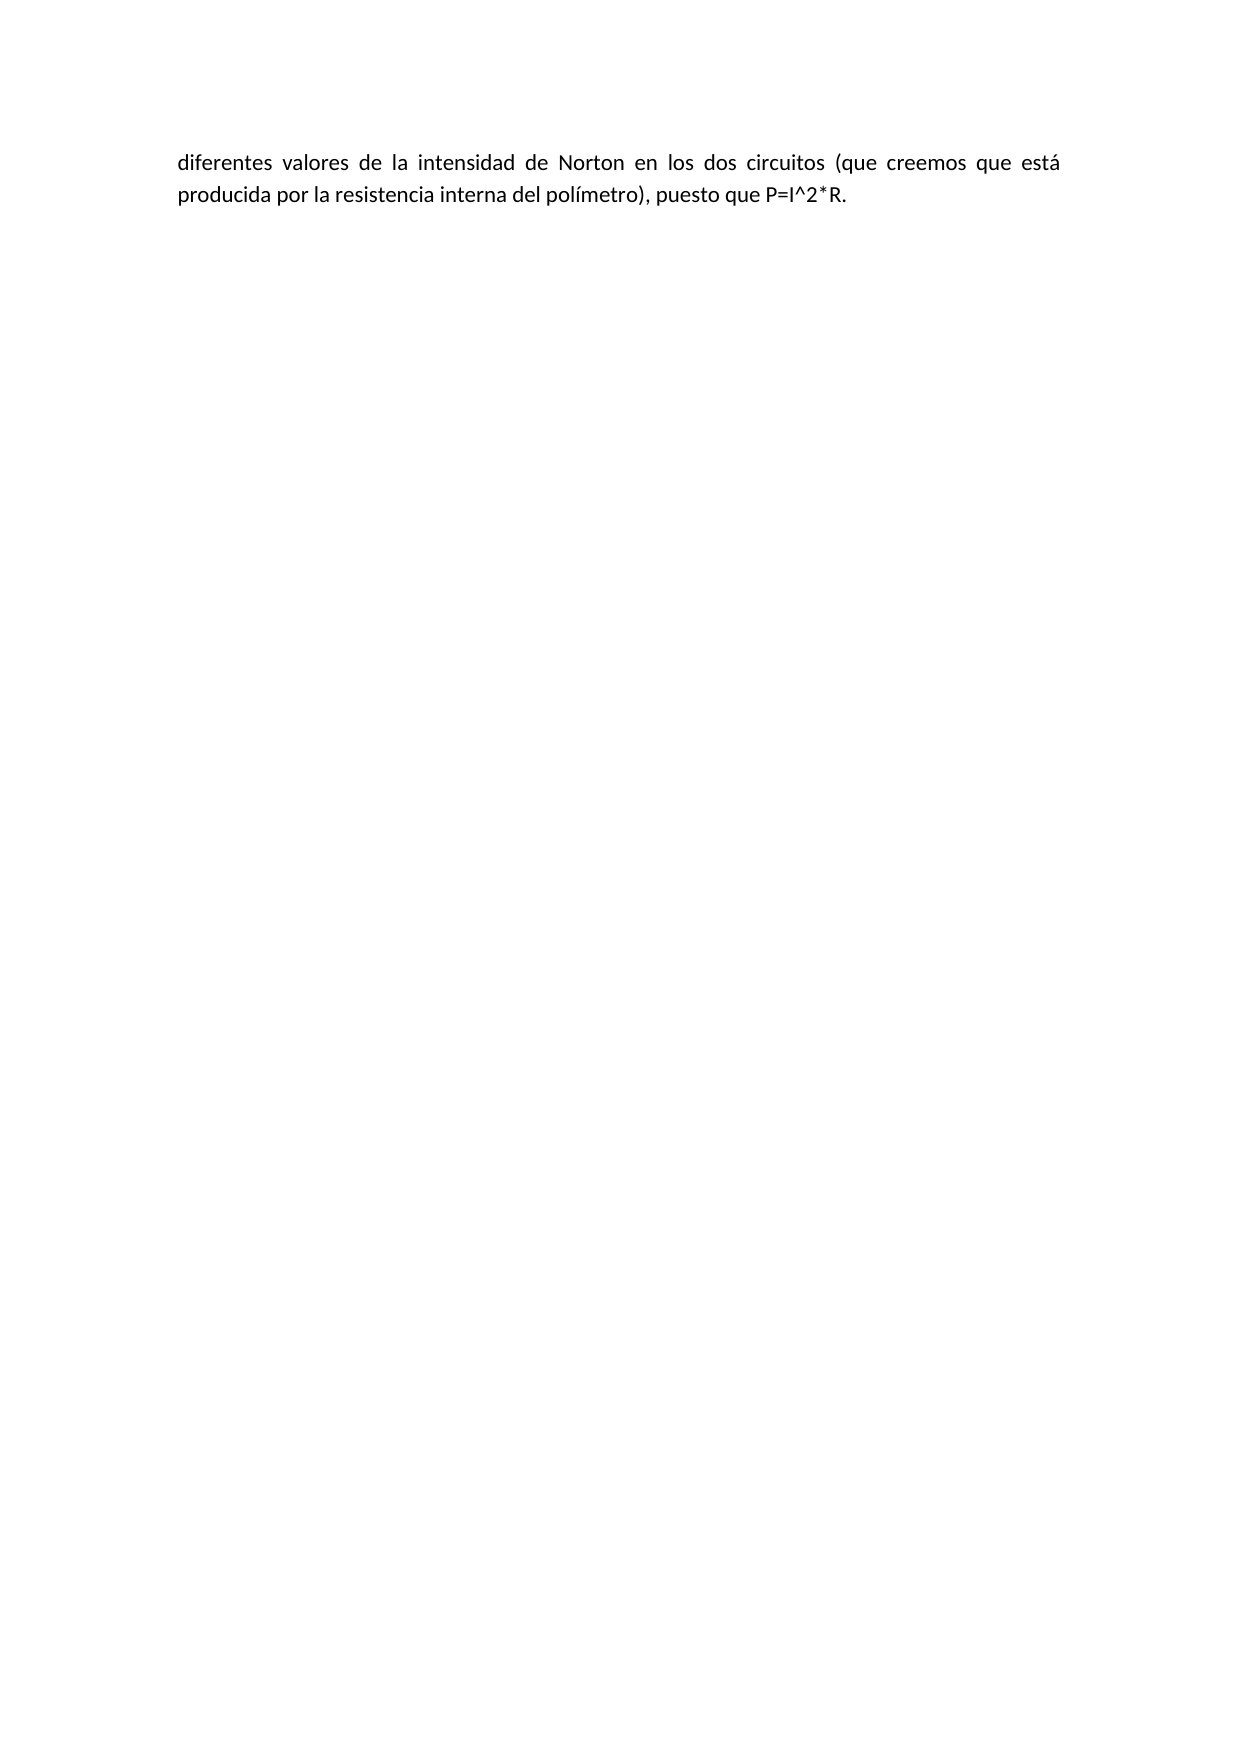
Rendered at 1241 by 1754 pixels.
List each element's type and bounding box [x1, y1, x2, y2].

text [177, 148, 1063, 208]
